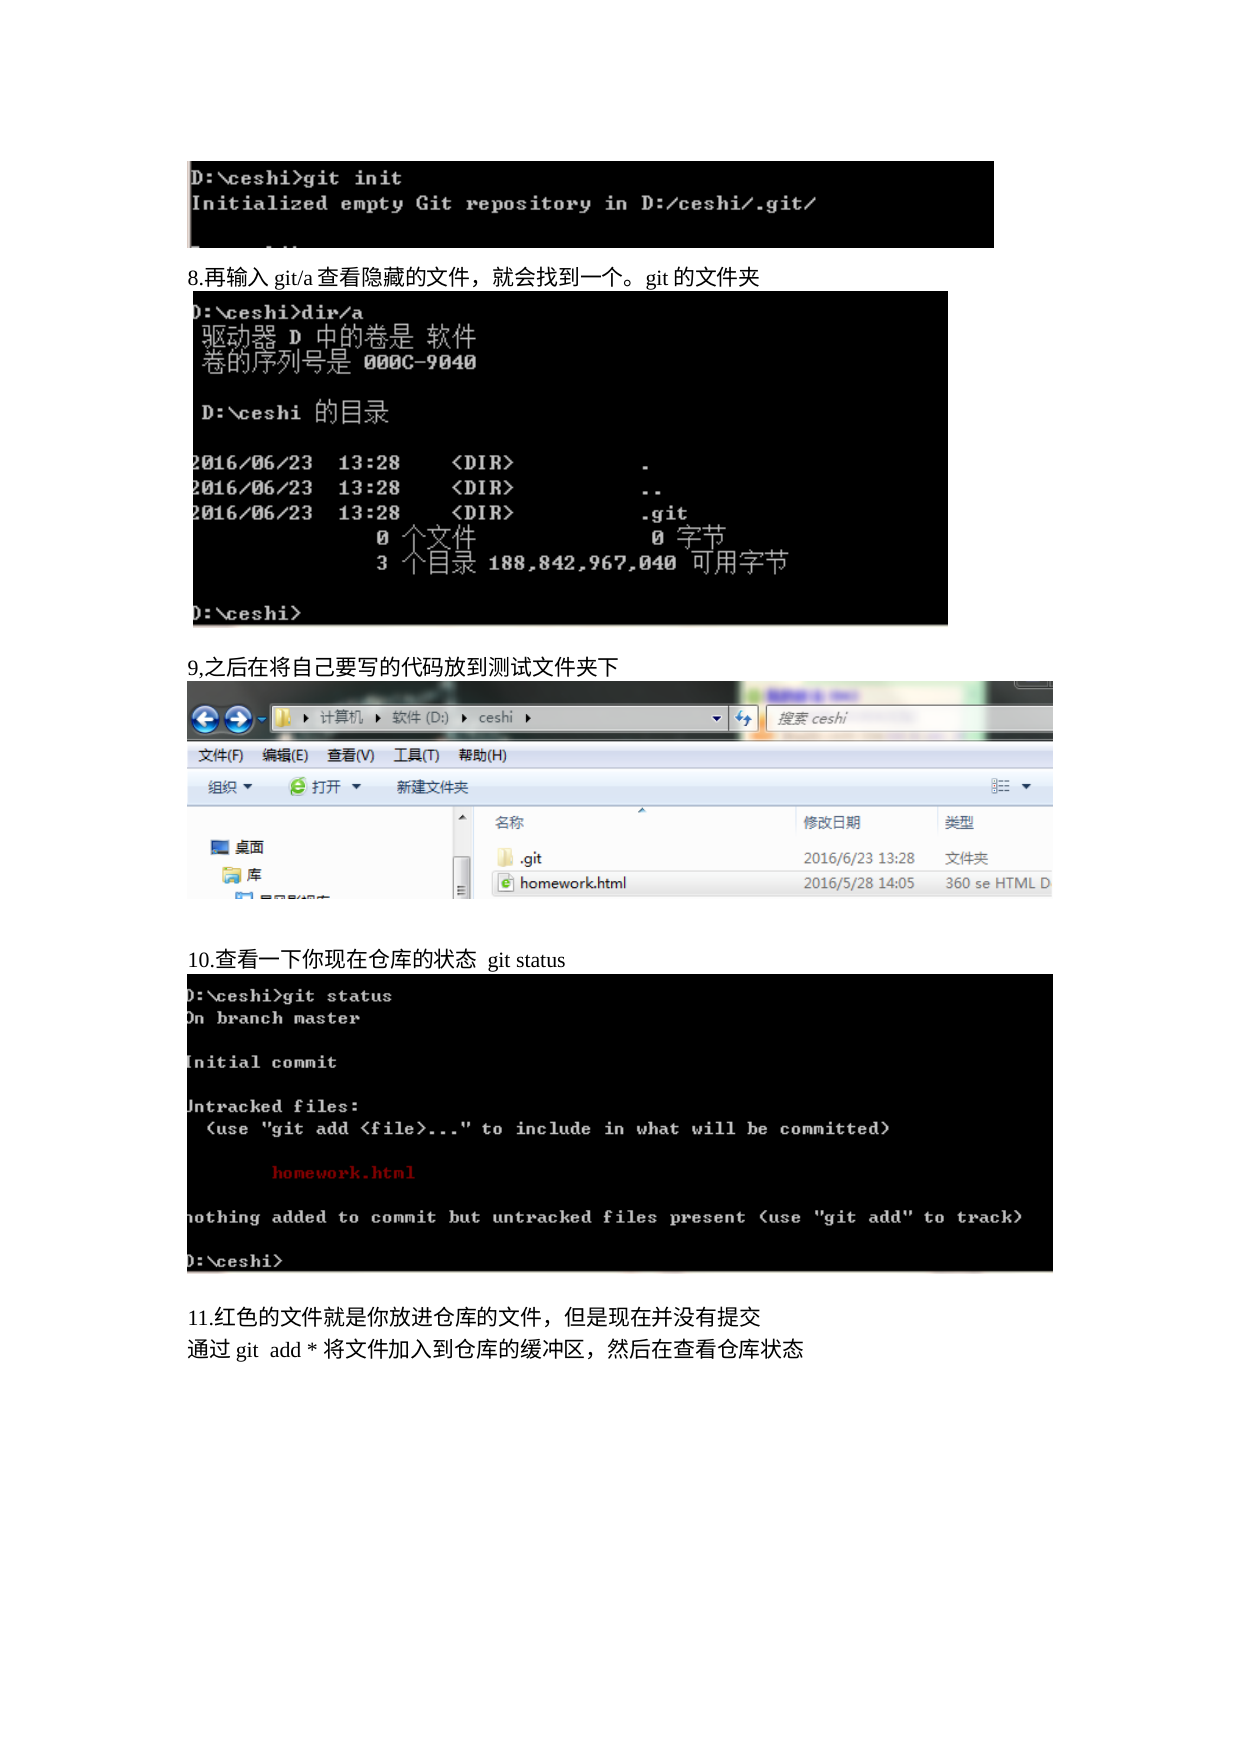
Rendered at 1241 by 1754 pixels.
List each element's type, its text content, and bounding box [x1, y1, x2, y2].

list 查看一下你现在仓库的状态 git status [187, 942, 1053, 974]
list 9,之后在将自己要写的代码放到测试文件夹下 [187, 649, 1053, 681]
picture [187, 161, 994, 248]
list 通过git add * 将文件加入到仓库的缓冲区，然后在查看仓库状态 [187, 1332, 1053, 1364]
picture [187, 681, 1053, 899]
list 再输入git/a查看隐藏的文件，就会找到一个。git的文件夹 [187, 259, 1053, 292]
picture [193, 291, 948, 628]
list 红色的文件就是你放进仓库的文件，但是现在并没有提交 [187, 1299, 1053, 1332]
picture [187, 974, 1053, 1274]
